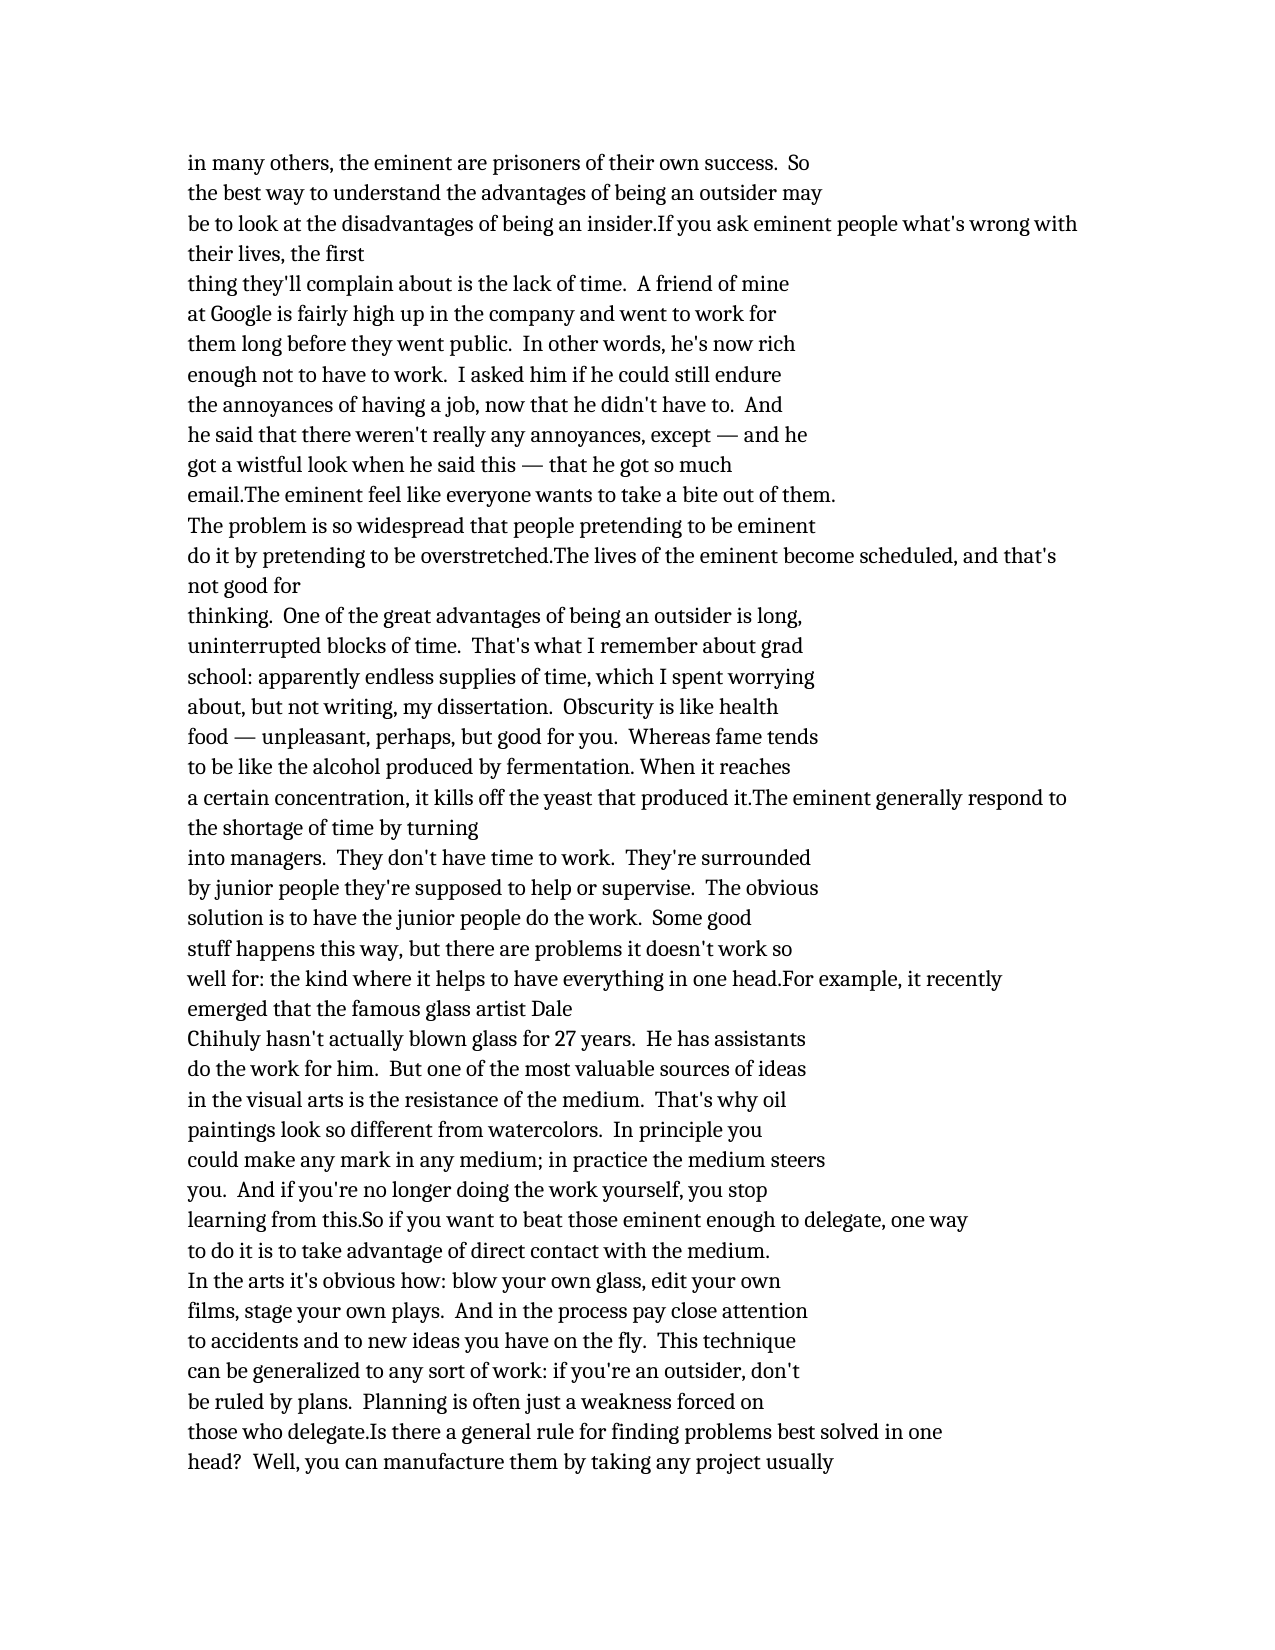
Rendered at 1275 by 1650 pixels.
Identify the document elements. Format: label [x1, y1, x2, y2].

text [187, 150, 1087, 1475]
